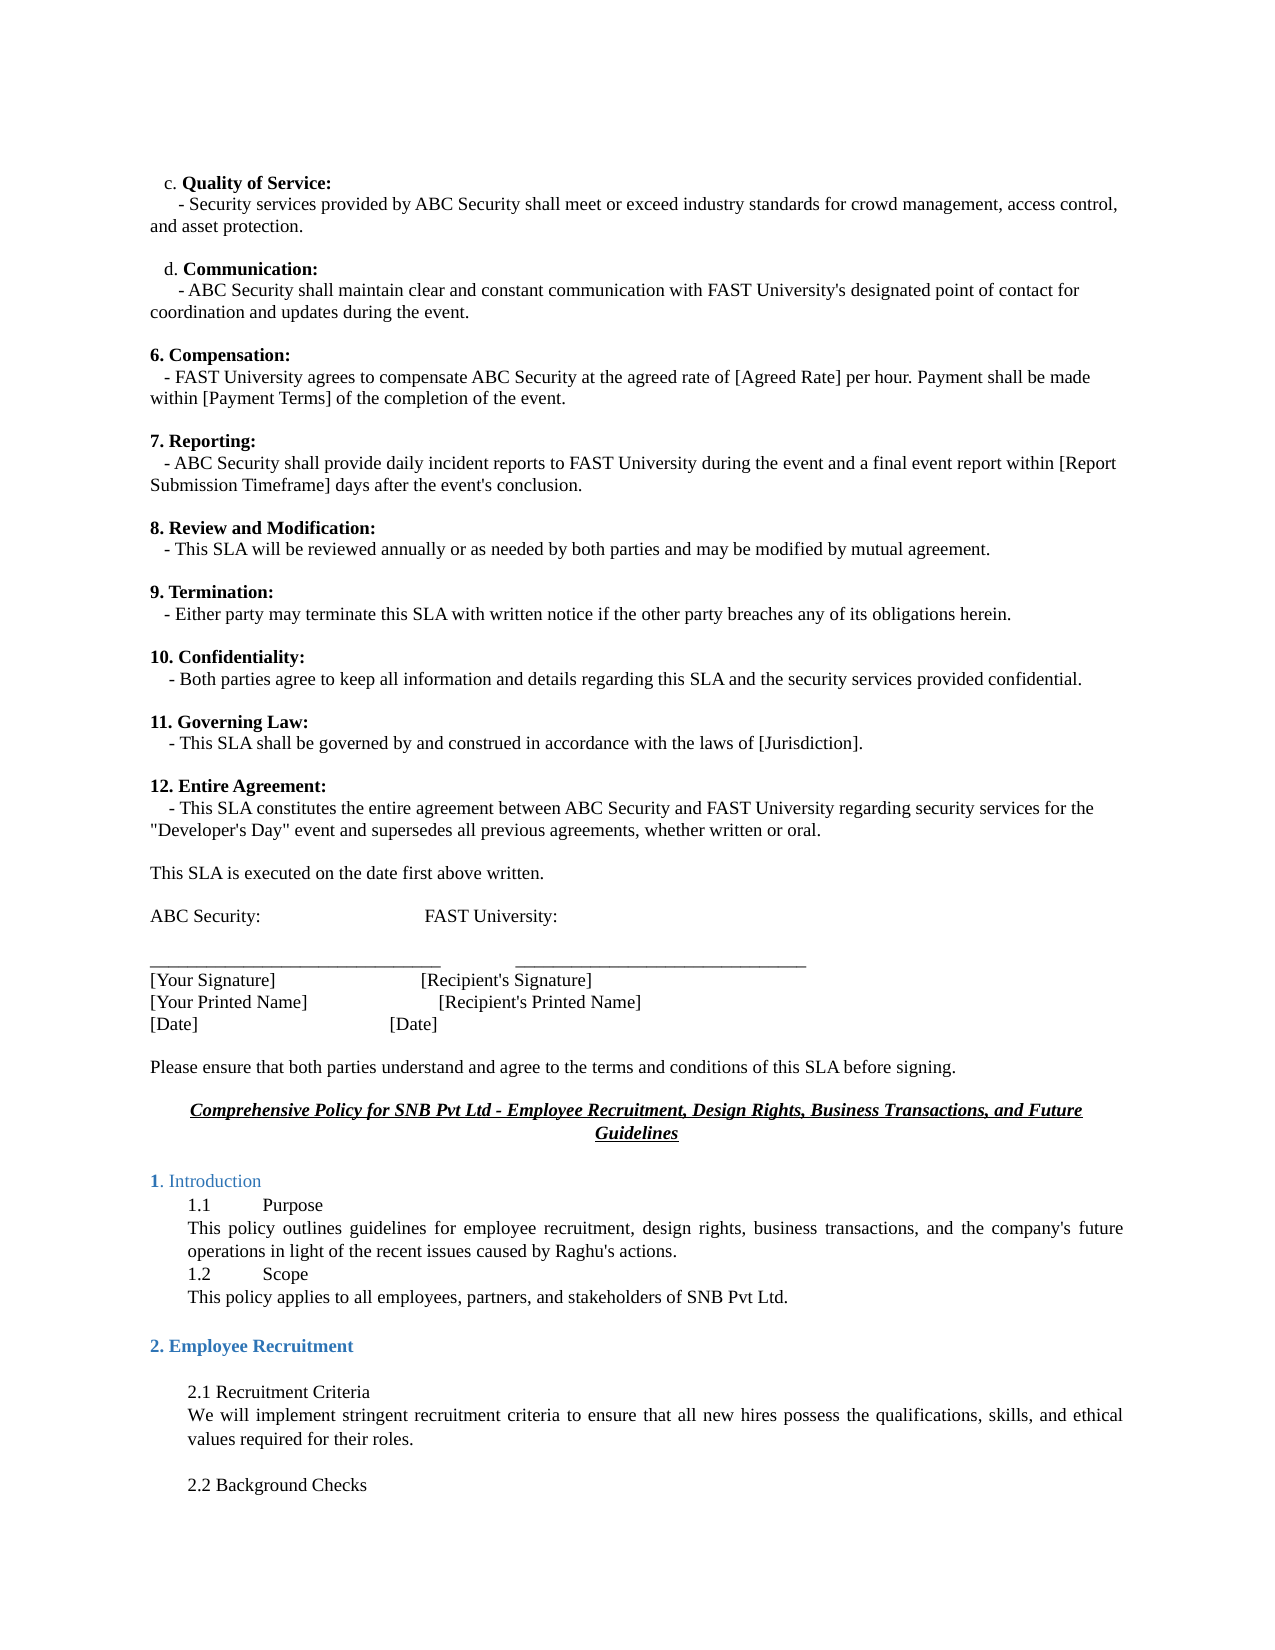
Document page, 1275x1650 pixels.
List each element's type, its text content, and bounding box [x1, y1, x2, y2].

list Purpose [187, 1193, 1125, 1215]
text - FAST University agrees to compensate ABC Security at the agreed rate of [Agreed Rate] per hour. Payment shall be made within [Payment Terms] of the completion of the event. [150, 366, 1125, 409]
list 2.2 Background Checks [187, 1474, 1125, 1496]
text - Either party may terminate this SLA with written notice if the other party breaches any of its obligations herein. [150, 603, 1125, 624]
text [Date] [Date] [150, 1012, 1125, 1034]
text ABC Security: FAST University: [150, 905, 1125, 926]
text 6. Compensation: [150, 344, 1125, 366]
text _______________________________ _______________________________ [150, 948, 1125, 969]
list Scope [187, 1263, 1125, 1285]
text 12. Entire Agreement: [150, 775, 1125, 797]
text 7. Reporting: [150, 430, 1125, 452]
text - This SLA will be reviewed annually or as needed by both parties and may be modified by mutual agreement. [150, 538, 1125, 560]
text [Your Printed Name] [Recipient's Printed Name] [150, 991, 1125, 1012]
text c. Quality of Service: [150, 172, 1125, 193]
text 11. Governing Law: [150, 711, 1125, 732]
text 8. Review and Modification: [150, 517, 1125, 538]
text This SLA is executed on the date first above written. [150, 862, 1125, 883]
subtitle 2. Employee Recruitment [150, 1334, 1125, 1356]
text 9. Termination: [150, 581, 1125, 603]
list This policy outlines guidelines for employee recruitment, design rights, business transactions, and the company's future operations in light of the recent issues caused by Raghu's actions. [187, 1217, 1125, 1261]
text Please ensure that both parties understand and agree to the terms and conditions of this SLA before signing. [150, 1056, 1125, 1077]
list 2.1 Recruitment Criteria [187, 1381, 1125, 1403]
text 10. Confidentiality: [150, 646, 1125, 667]
list We will implement stringent recruitment criteria to ensure that all new hires possess the qualifications, skills, and ethical values required for their roles. [187, 1404, 1125, 1449]
text [Your Signature] [Recipient's Signature] [150, 969, 1125, 991]
text - Security services provided by ABC Security shall meet or exceed industry standards for crowd management, access control, and asset protection. [150, 193, 1125, 236]
text d. Communication: [150, 258, 1125, 279]
text - ABC Security shall provide daily incident reports to FAST University during the event and a final event report within [Report Submission Timeframe] days after the event's conclusion. [150, 452, 1125, 495]
text - Both parties agree to keep all information and details regarding this SLA and the security services provided confidential. [150, 667, 1125, 689]
subtitle 1. Introduction [150, 1170, 1125, 1192]
text - This SLA constitutes the entire agreement between ABC Security and FAST University regarding security services for the "Developer's Day" event and supersedes all previous agreements, whether written or oral. [150, 797, 1125, 840]
text - ABC Security shall maintain clear and constant communication with FAST University's designated point of contact for coordination and updates during the event. [150, 279, 1125, 322]
text - This SLA shall be governed by and construed in accordance with the laws of [Jurisdiction]. [150, 732, 1125, 754]
list This policy applies to all employees, partners, and stakeholders of SNB Pvt Ltd. [187, 1286, 1125, 1308]
text Comprehensive Policy for SNB Pvt Ltd - Employee Recruitment, Design Rights, Business Transactions, and Future Guidelines [150, 1099, 1125, 1143]
